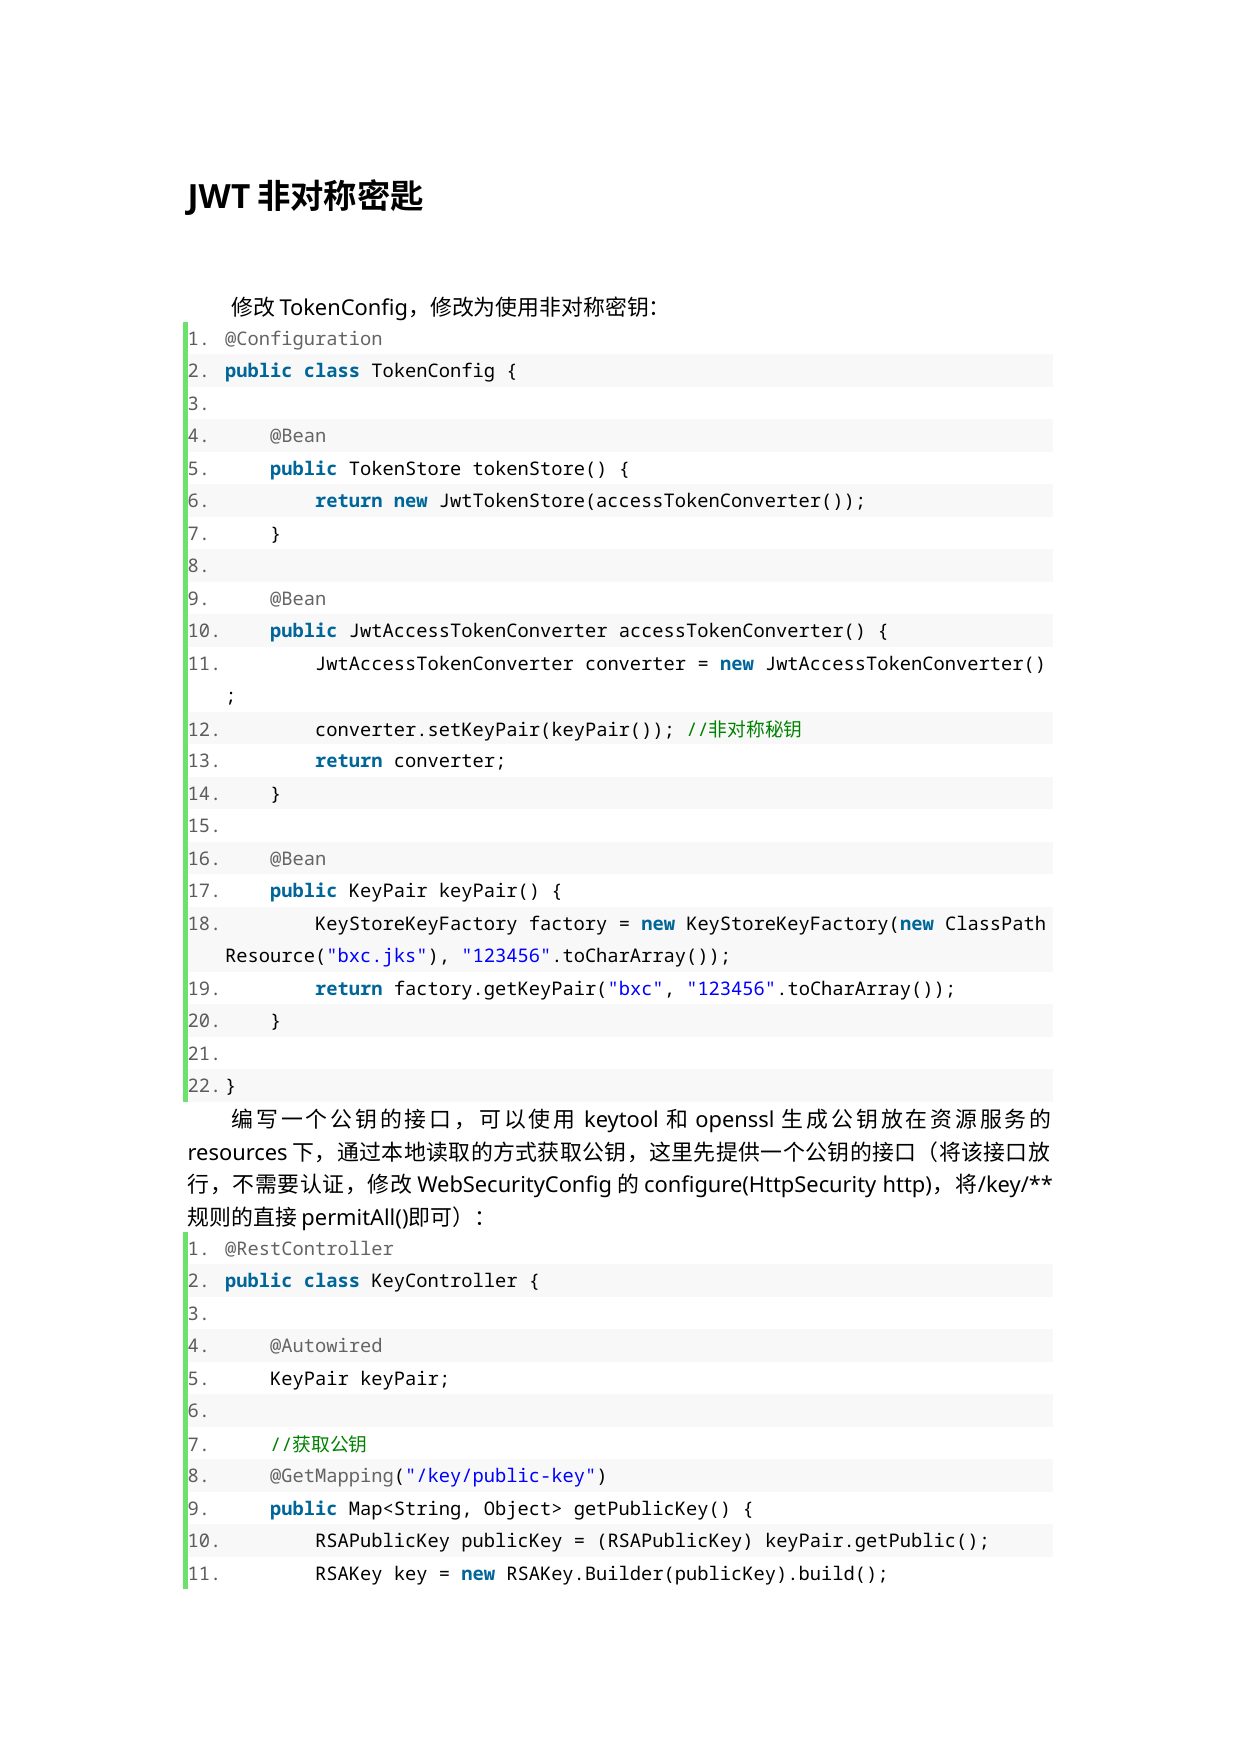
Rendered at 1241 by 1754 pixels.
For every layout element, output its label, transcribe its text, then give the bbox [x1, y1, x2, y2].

list RSAPublicKey publicKey = (RSAPublicKey) keyPair.getPublic(); [188, 1524, 1053, 1557]
list public TokenStore tokenStore() { [188, 452, 1053, 484]
list public Map<String, Object> getPublicKey() { [188, 1492, 1053, 1524]
text 修改TokenConfig，修改为使用非对称密钥： [187, 289, 1053, 322]
text 编写一个公钥的接口，可以使用keytool和openssl生成公钥放在资源服务的resources下，通过本地读取的方式获取公钥，这里先提供一个公钥的接口（将该接口放行，不需要认证，修改WebSecurityConfig的configure(HttpSecurity http)，将/key/**规则的直接permitAll()即可）： [187, 1102, 1053, 1232]
list public class TokenConfig { [188, 354, 1053, 387]
list converter.setKeyPair(keyPair()); //非对称秘钥 [188, 712, 1053, 744]
list @Configuration [188, 322, 1053, 354]
list //获取公钥 [188, 1427, 1053, 1459]
list KeyPair keyPair; [188, 1362, 1053, 1394]
list @GetMapping("/key/public-key") [188, 1459, 1053, 1492]
list } [188, 517, 1053, 549]
subtitle JWT非对称密匙 [187, 162, 1053, 227]
list @Bean [188, 582, 1053, 614]
list RSAKey key = new RSAKey.Builder(publicKey).build(); [188, 1557, 1053, 1589]
list } [188, 1004, 1053, 1037]
list KeyStoreKeyFactory factory = new KeyStoreKeyFactory(new ClassPathResource("bxc.jks"), "123456".toCharArray()); [188, 907, 1053, 972]
list return factory.getKeyPair("bxc", "123456".toCharArray()); [188, 972, 1053, 1004]
list public JwtAccessTokenConverter accessTokenConverter() { [188, 614, 1053, 647]
list @Autowired [188, 1329, 1053, 1362]
list } [188, 777, 1053, 809]
list } [188, 1069, 1053, 1102]
list public class KeyController { [188, 1264, 1053, 1297]
list JwtAccessTokenConverter converter = new JwtAccessTokenConverter(); [188, 647, 1053, 712]
list @RestController [188, 1232, 1053, 1264]
list return converter; [188, 744, 1053, 777]
list return new JwtTokenStore(accessTokenConverter()); [188, 484, 1053, 517]
list @Bean [188, 419, 1053, 452]
list @Bean [188, 842, 1053, 874]
list public KeyPair keyPair() { [188, 874, 1053, 907]
